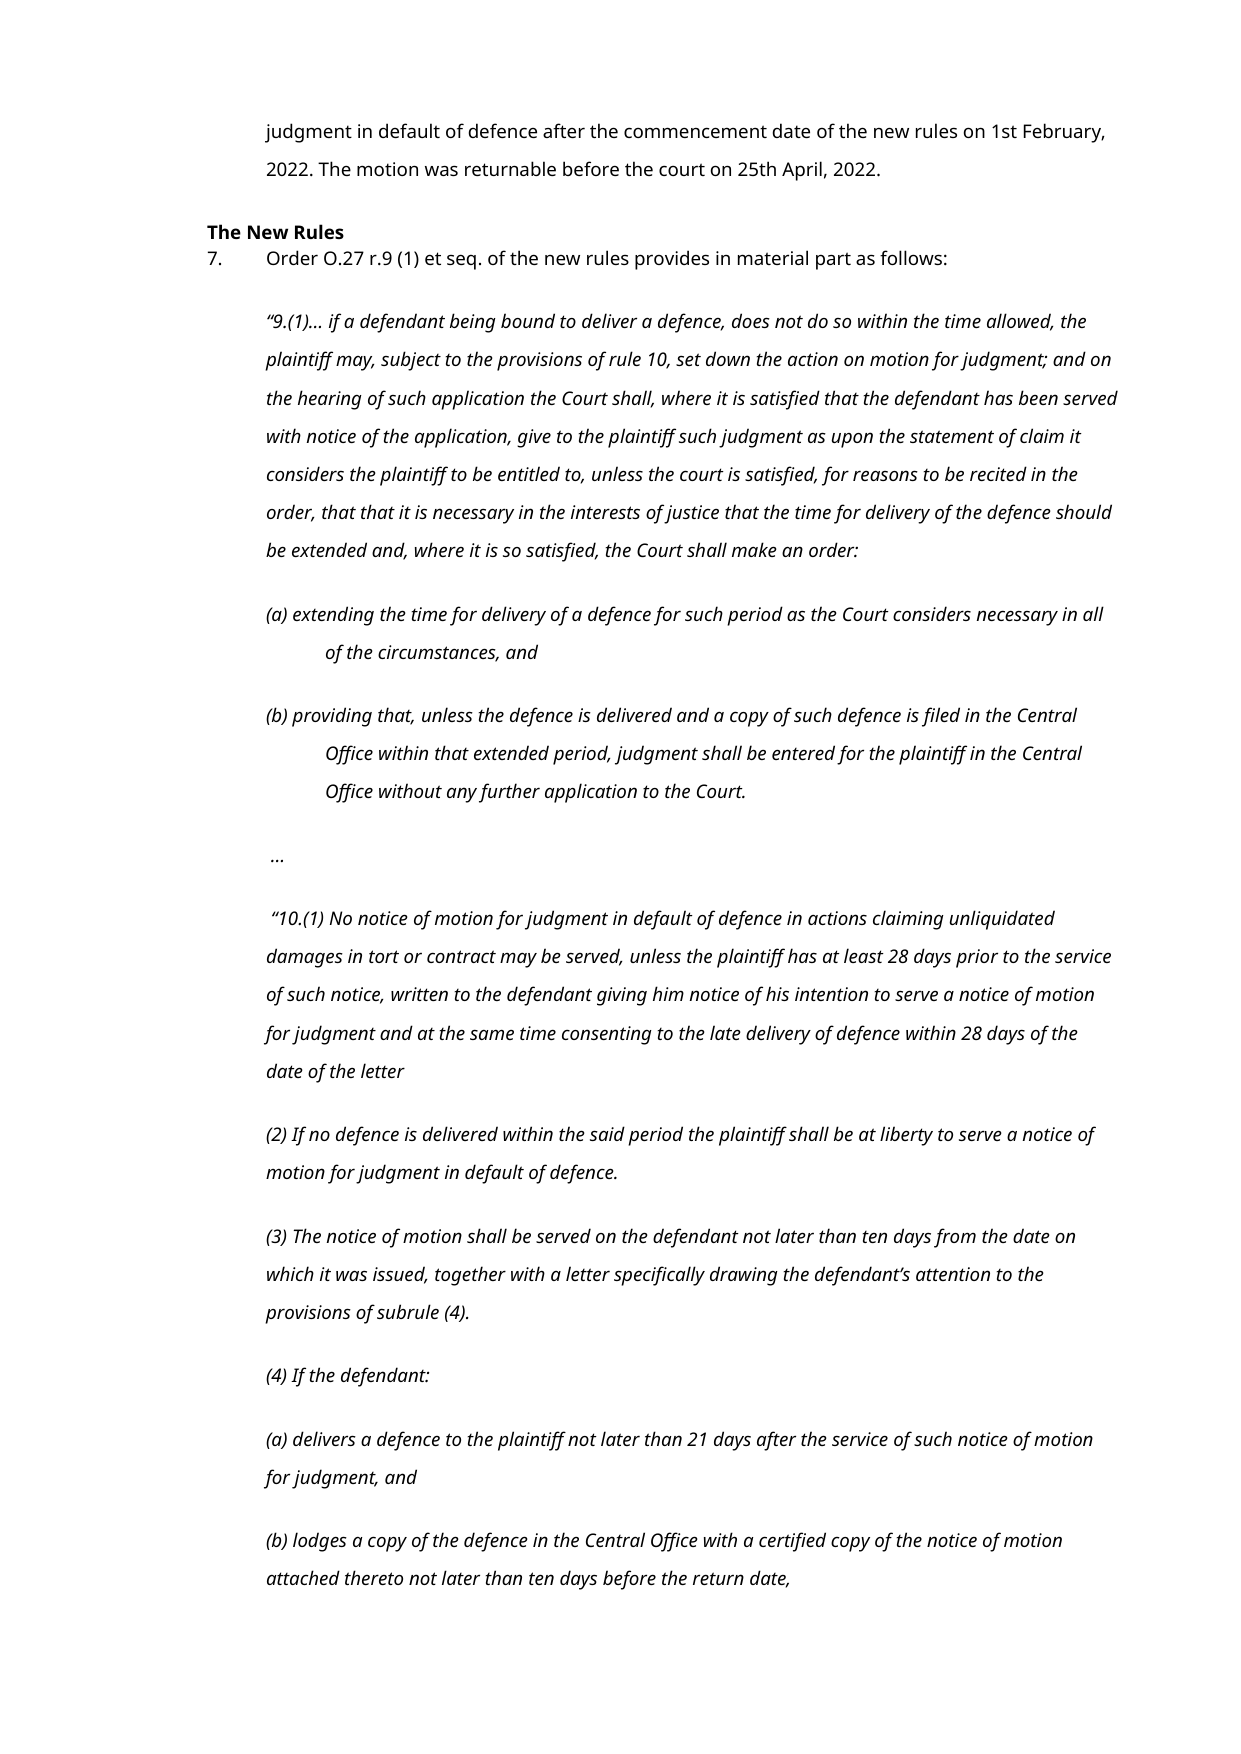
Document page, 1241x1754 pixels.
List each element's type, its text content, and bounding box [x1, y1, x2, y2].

text “9.(1)… if a defendant being bound to deliver a defence, does not do so within the time allowed, the plaintiff may, subject to the provisions of rule 10, set down the action on motion for judgment; and on the hearing of such application the Court shall, where it is satisfied that the defendant has been served with notice of the application, give to the plaintiff such judgment as upon the statement of claim it considers the plaintiff to be entitled to, unless the court is satisfied, for reasons to be recited in the order, that that it is necessary in the interests of justice that the time for delivery of the defence should be extended and, where it is so satisfied, the Court shall make an order: [266, 308, 1122, 563]
text (b) providing that, unless the defence is delivered and a copy of such defence is filed in the Central Office within that extended period, judgment shall be entered for the plaintiff in the Central Office without any further application to the Court. [266, 702, 1122, 804]
text … [266, 842, 1122, 868]
text (2) If no defence is delivered within the said period the plaintiff shall be at liberty to serve a notice of motion for judgment in default of defence. [266, 1121, 1122, 1185]
text 7. Order O.27 r.9 (1) et seq. of the new rules provides in material part as follows: [207, 245, 1122, 271]
subtitle The New Rules [207, 219, 1122, 245]
text (b) lodges a copy of the defence in the Central Office with a certified copy of the notice of motion attached thereto not later than ten days before the return date, [266, 1527, 1122, 1591]
text “10.(1) No notice of motion for judgment in default of defence in actions claiming unliquidated damages in tort or contract may be served, unless the plaintiff has at least 28 days prior to the service of such notice, written to the defendant giving him notice of his intention to serve a notice of motion for judgment and at the same time consenting to the late delivery of defence within 28 days of the date of the letter [266, 905, 1122, 1084]
text (4) If the defendant: [266, 1363, 1122, 1388]
text (3) The notice of motion shall be served on the defendant not later than ten days from the date on which it was issued, together with a letter specifically drawing the defendant’s attention to the provisions of subrule (4). [266, 1223, 1122, 1325]
text (a) delivers a defence to the plaintiff not later than 21 days after the service of such notice of motion for judgment, and [266, 1426, 1122, 1489]
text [207, 118, 1122, 182]
text (a) extending the time for delivery of a defence for such period as the Court considers necessary in all of the circumstances, and [266, 601, 1122, 665]
